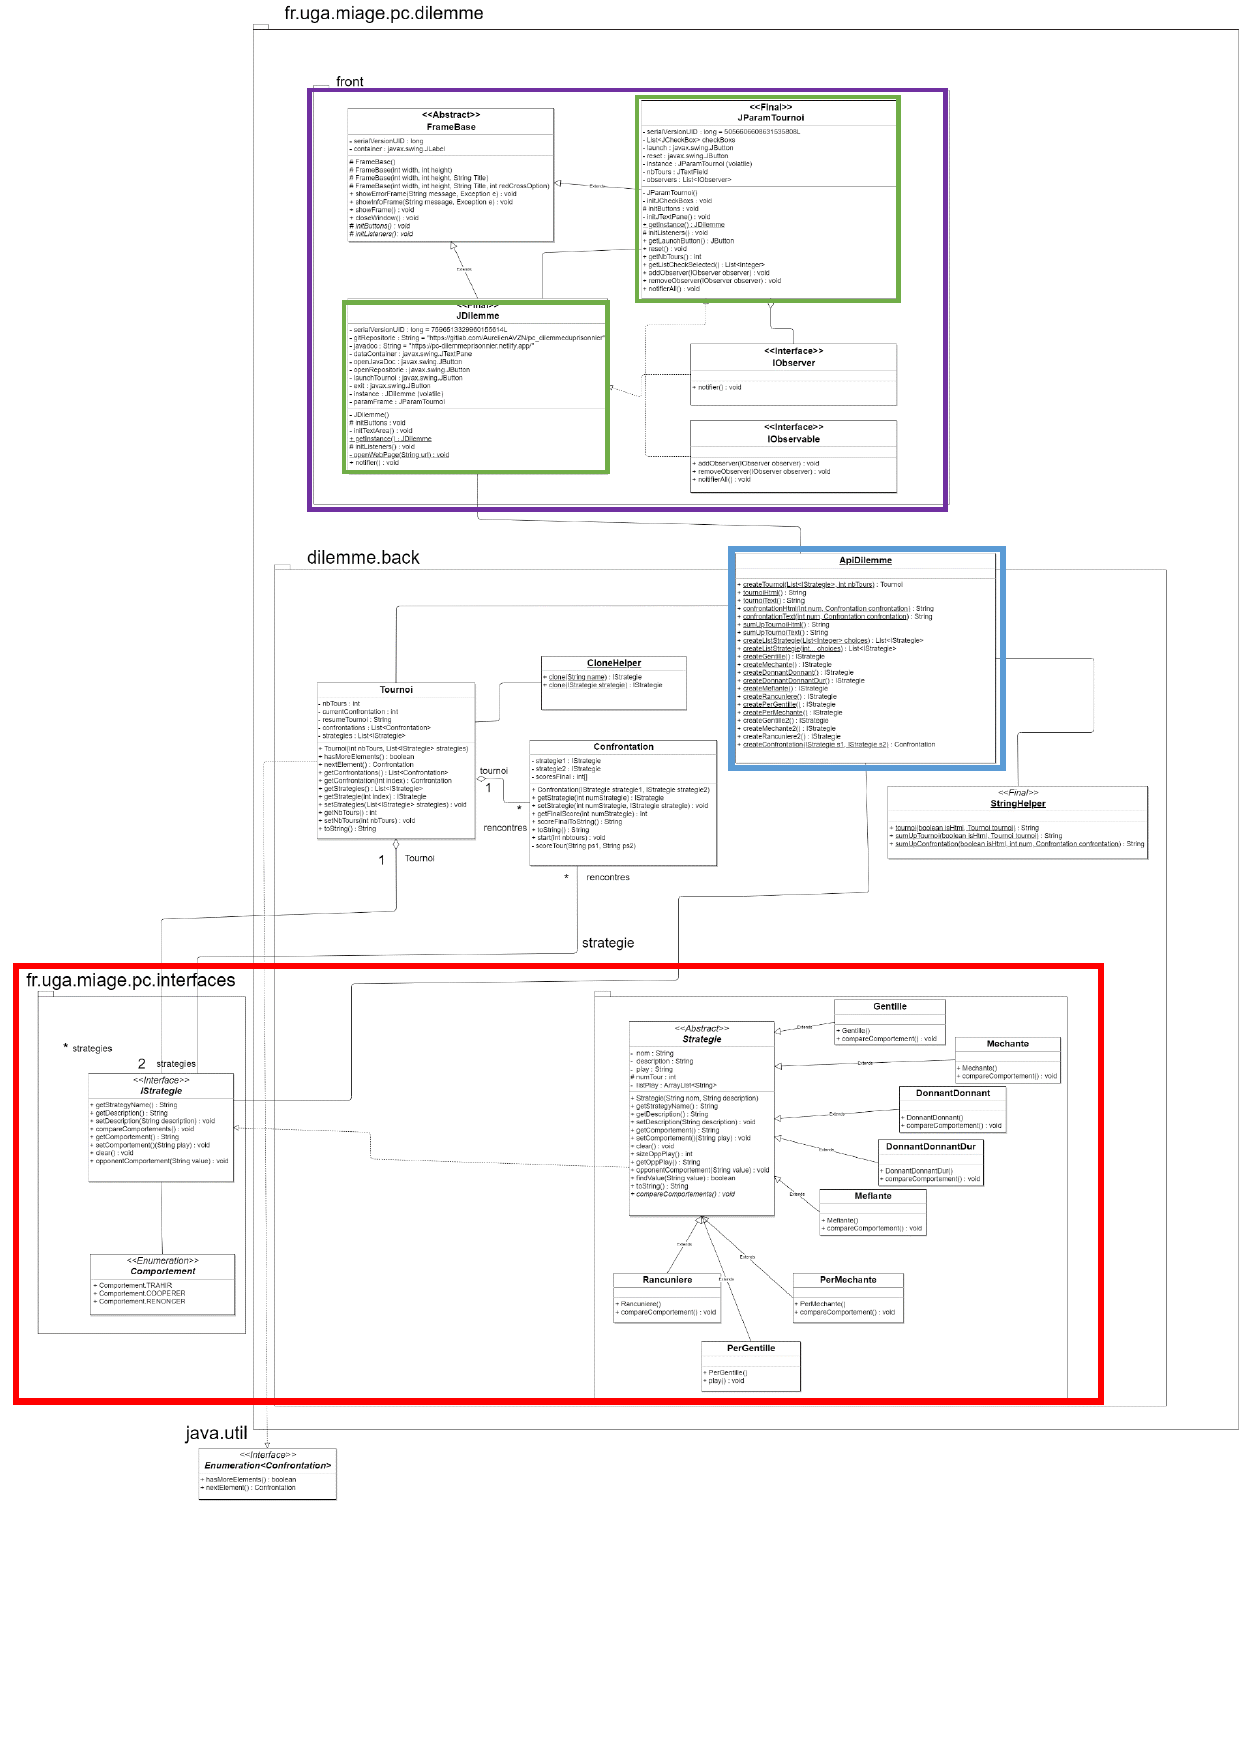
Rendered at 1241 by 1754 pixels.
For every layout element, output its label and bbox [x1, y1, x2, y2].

picture [5, 1, 1239, 1501]
